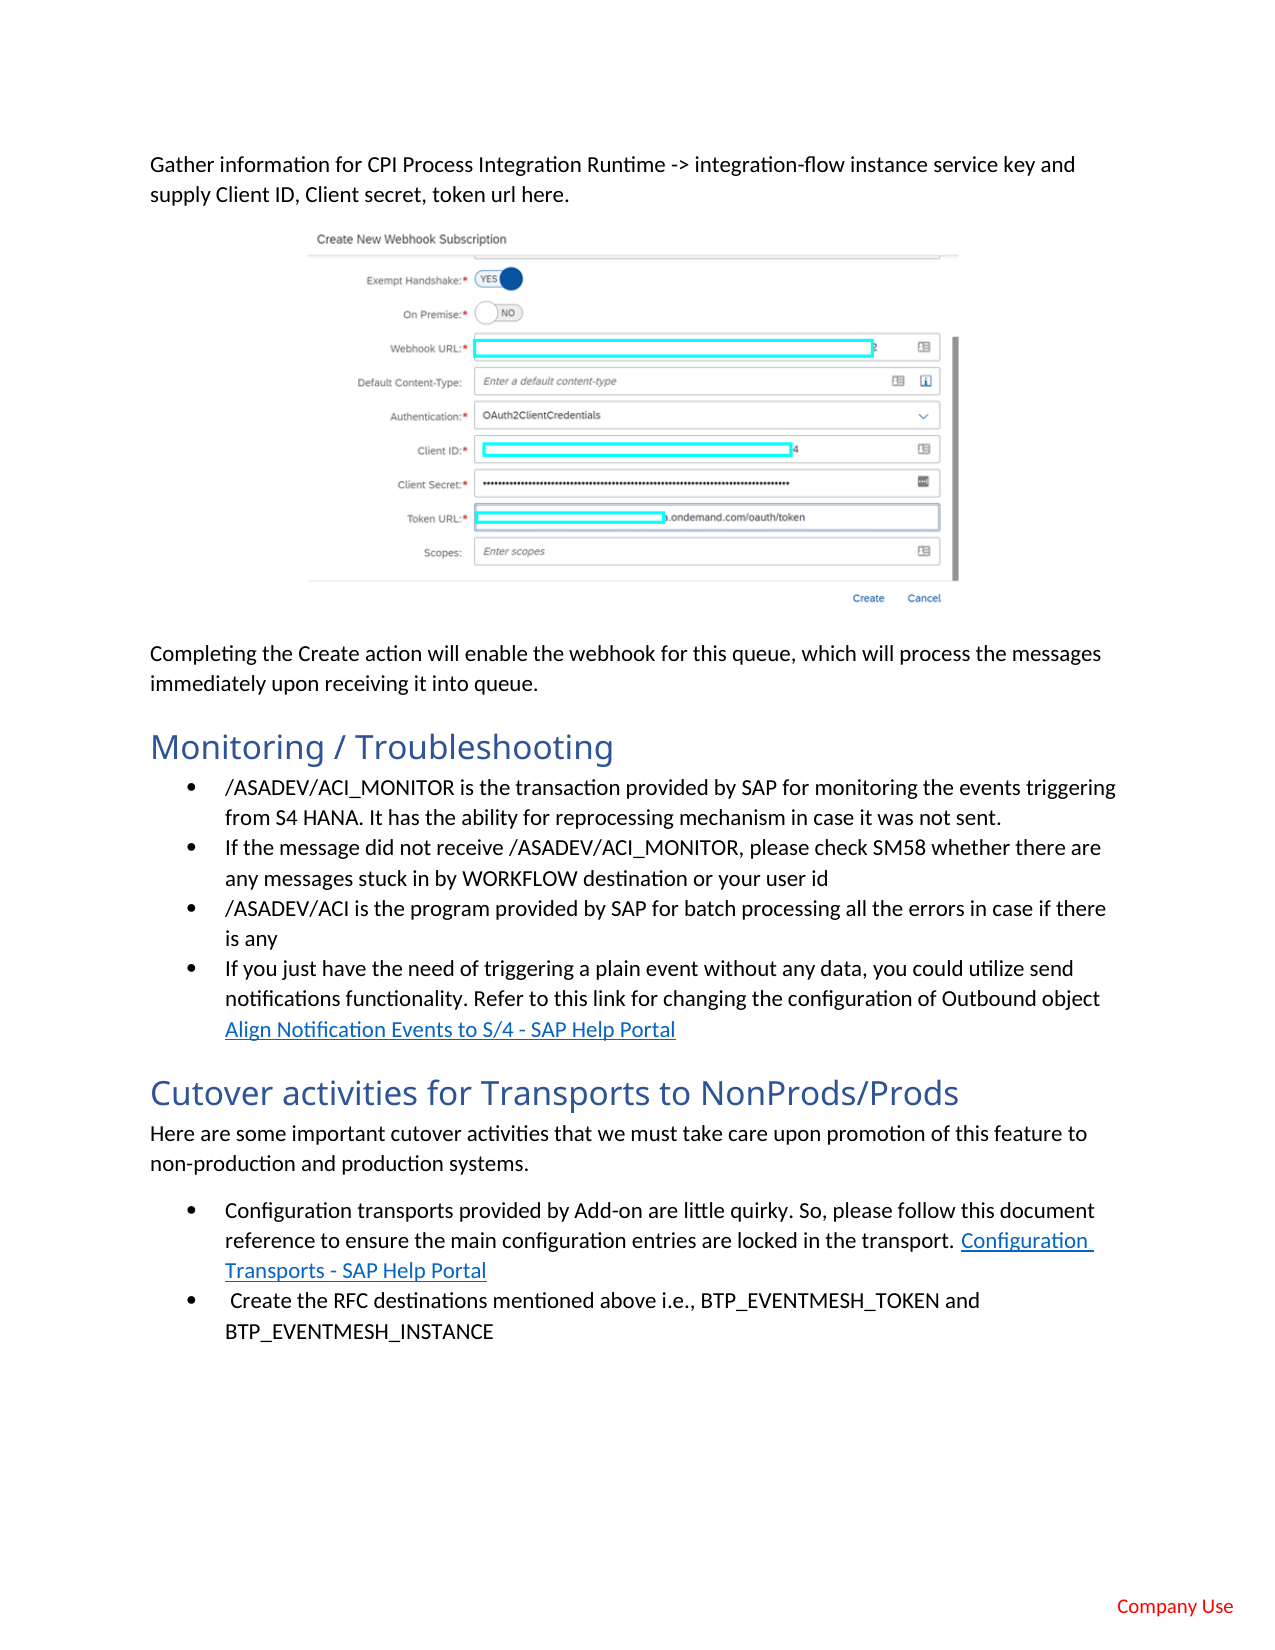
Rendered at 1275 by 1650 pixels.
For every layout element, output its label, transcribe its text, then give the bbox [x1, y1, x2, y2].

picture [307, 227, 968, 620]
text Completing the Create action will enable the webhook for this queue, which will process the messages immediately upon receiving it into queue. [150, 639, 1125, 697]
list If you just have the need of triggering a plain event without any data, you could utilize send notifications functionality. Refer to this link for changing the configuration of Outbound object Align Notification Events to S/4 - SAP Help Portal [187, 954, 1125, 1043]
subtitle Monitoring / Troubleshooting [150, 724, 1125, 769]
list Configuration transports provided by Add-on are little quirky. So, please follow this document reference to ensure the main configuration entries are locked in the transport. Configuration Transports - SAP Help Portal [187, 1196, 1125, 1284]
list /ASADEV/ACI_MONITOR is the transaction provided by SAP for monitoring the events triggering from S4 HANA. It has the ability for reprocessing mechanism in case it was not sent. [187, 773, 1125, 831]
list Create the RFC destinations mentioned above i.e., BTP_EVENTMESH_TOKEN and BTP_EVENTMESH_INSTANCE [187, 1287, 1125, 1345]
list If the message did not receive /ASADEV/ACI_MONITOR, please check SM58 whether there are any messages stuck in by WORKFLOW destination or your user id [187, 833, 1125, 892]
text Gather information for CPI Process Integration Runtime -> integration-flow instance service key and supply Client ID, Client secret, token url here. [150, 150, 1125, 208]
subtitle Cutover activities for Transports to NonProds/Prods [150, 1070, 1125, 1115]
list /ASADEV/ACI is the program provided by SAP for batch processing all the errors in case if there is any [187, 894, 1125, 952]
text Here are some important cutover activities that we must take care upon promotion of this feature to non-production and production systems. [150, 1119, 1125, 1177]
